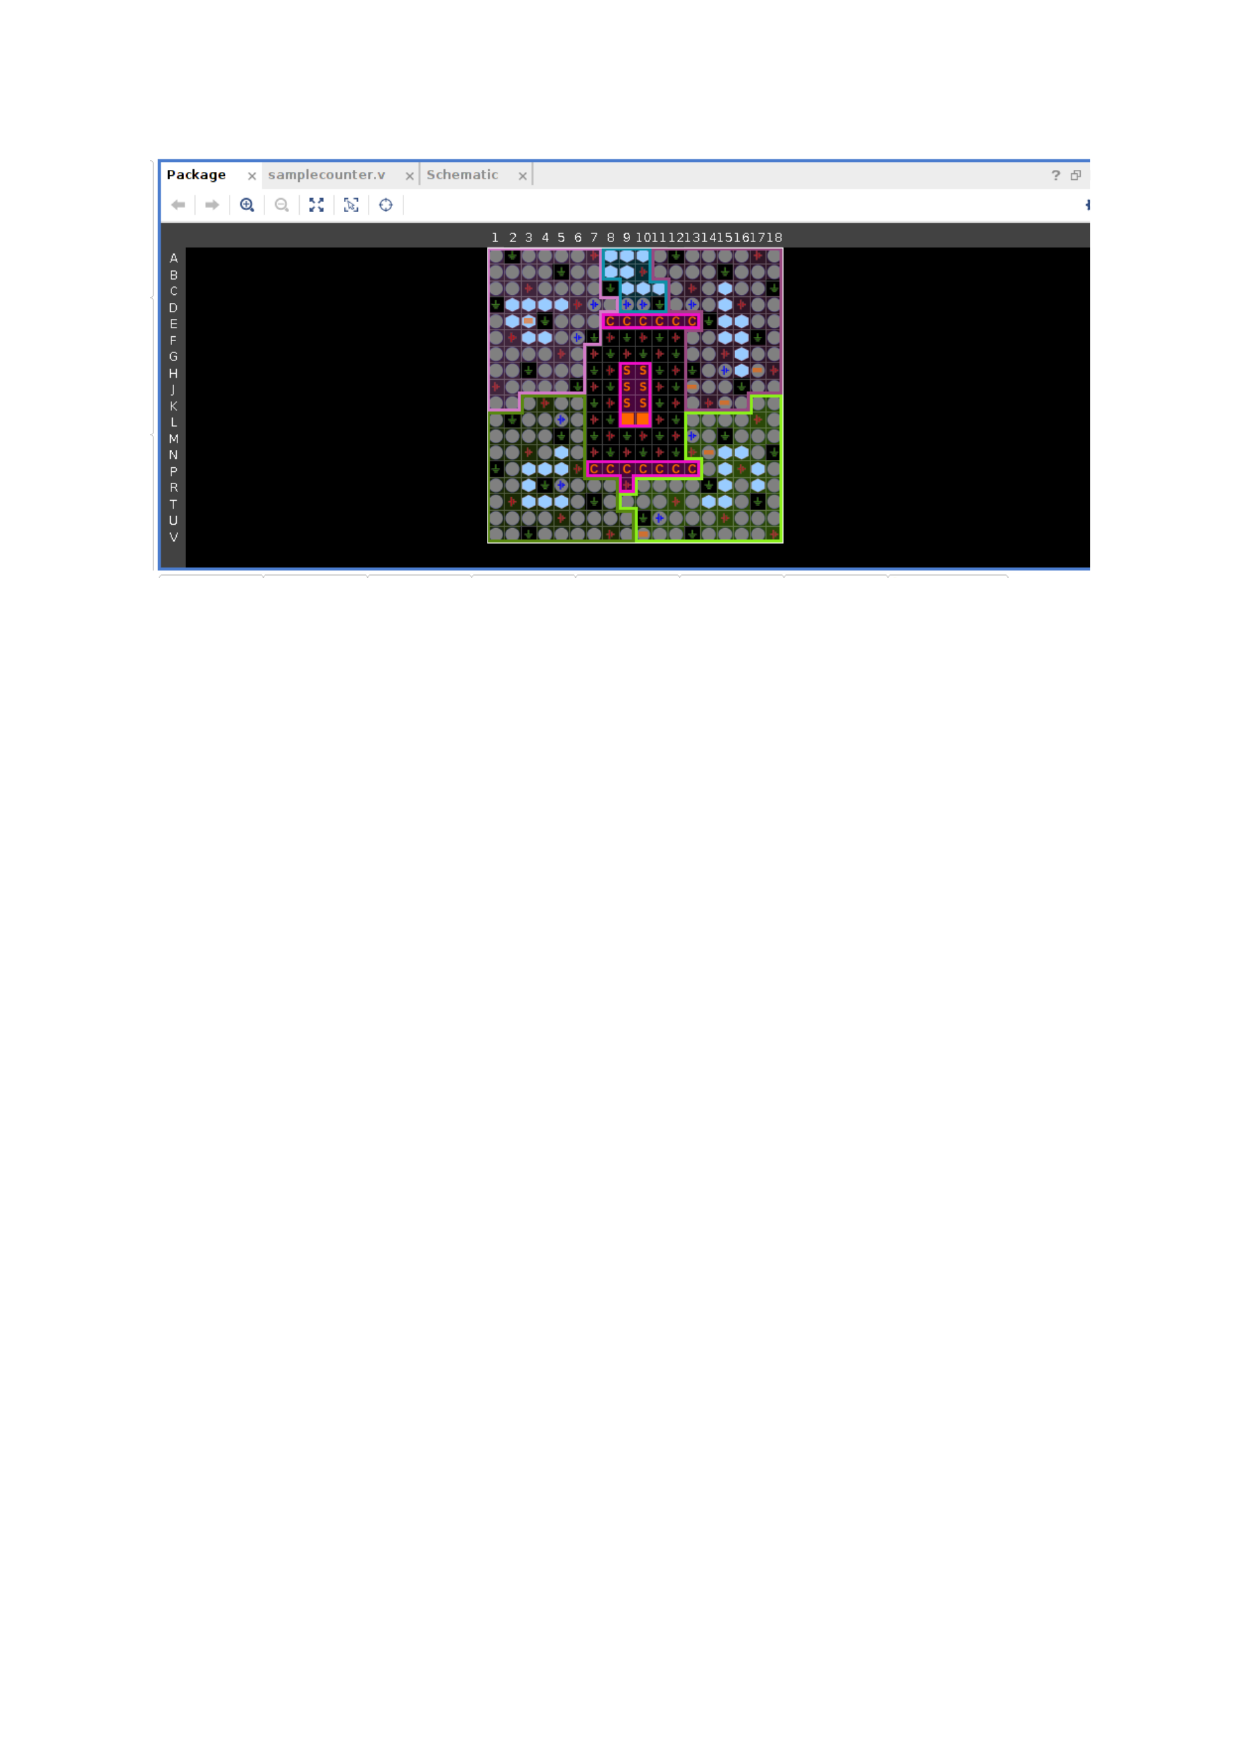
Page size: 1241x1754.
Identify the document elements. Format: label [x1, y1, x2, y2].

picture [150, 150, 1091, 578]
